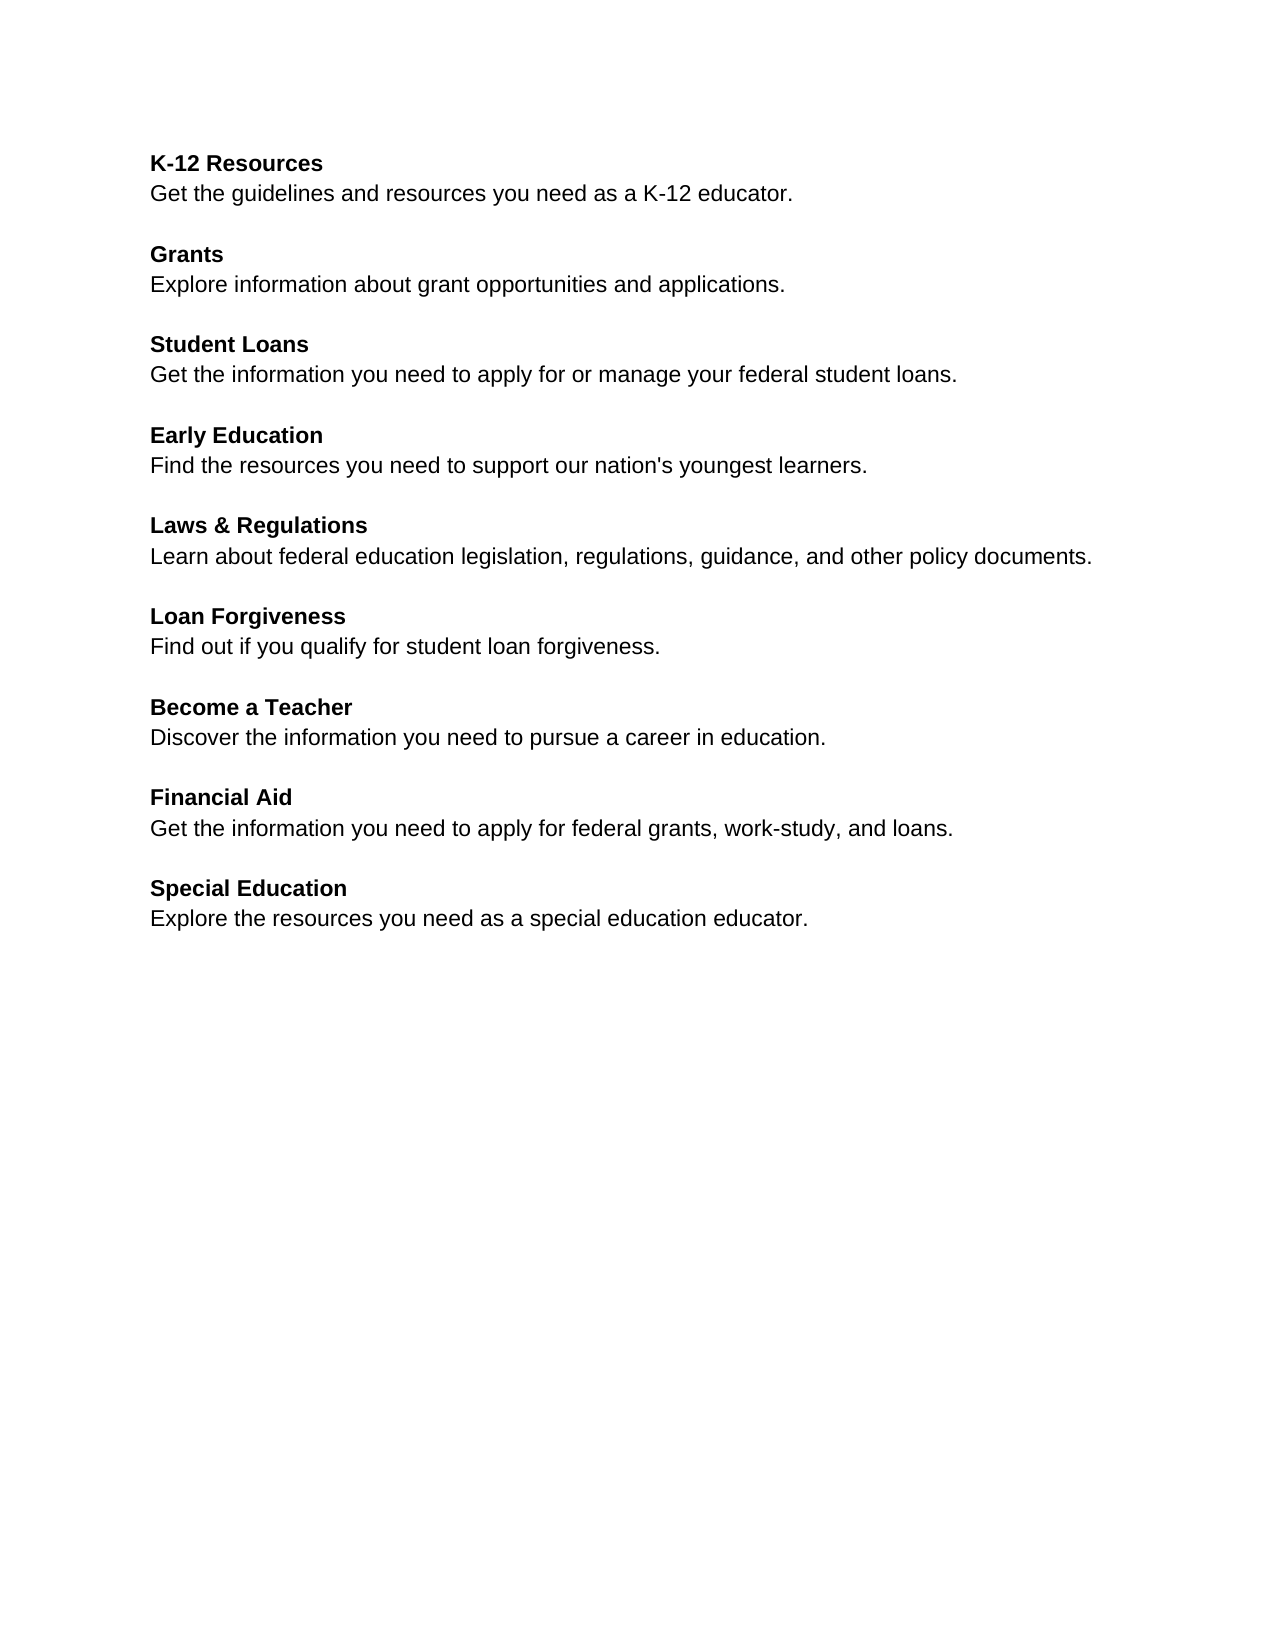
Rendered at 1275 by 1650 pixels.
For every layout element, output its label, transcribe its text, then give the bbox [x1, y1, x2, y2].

text Loan Forgiveness [150, 603, 1125, 629]
text Explore the resources you need as a special education educator. [150, 905, 1125, 932]
text K-12 Resources [150, 150, 1125, 176]
text Find the resources you need to support our nation's youngest learners. [150, 452, 1125, 478]
text Get the information you need to apply for federal grants, work-study, and loans. [150, 814, 1125, 841]
text Learn about federal education legislation, regulations, guidance, and other policy documents. [150, 543, 1125, 569]
text Become a Teacher [150, 694, 1125, 720]
text Grants [150, 241, 1125, 267]
text Financial Aid [150, 784, 1125, 811]
text Laws & Regulations [150, 512, 1125, 539]
text Discover the information you need to pursue a career in education. [150, 724, 1125, 750]
text Student Loans [150, 331, 1125, 358]
text Get the guidelines and resources you need as a K-12 educator. [150, 180, 1125, 207]
text Get the information you need to apply for or manage your federal student loans. [150, 361, 1125, 388]
text Find out if you qualify for student loan forgiveness. [150, 633, 1125, 660]
text Early Education [150, 422, 1125, 448]
text Explore information about grant opportunities and applications. [150, 271, 1125, 297]
text Special Education [150, 875, 1125, 901]
